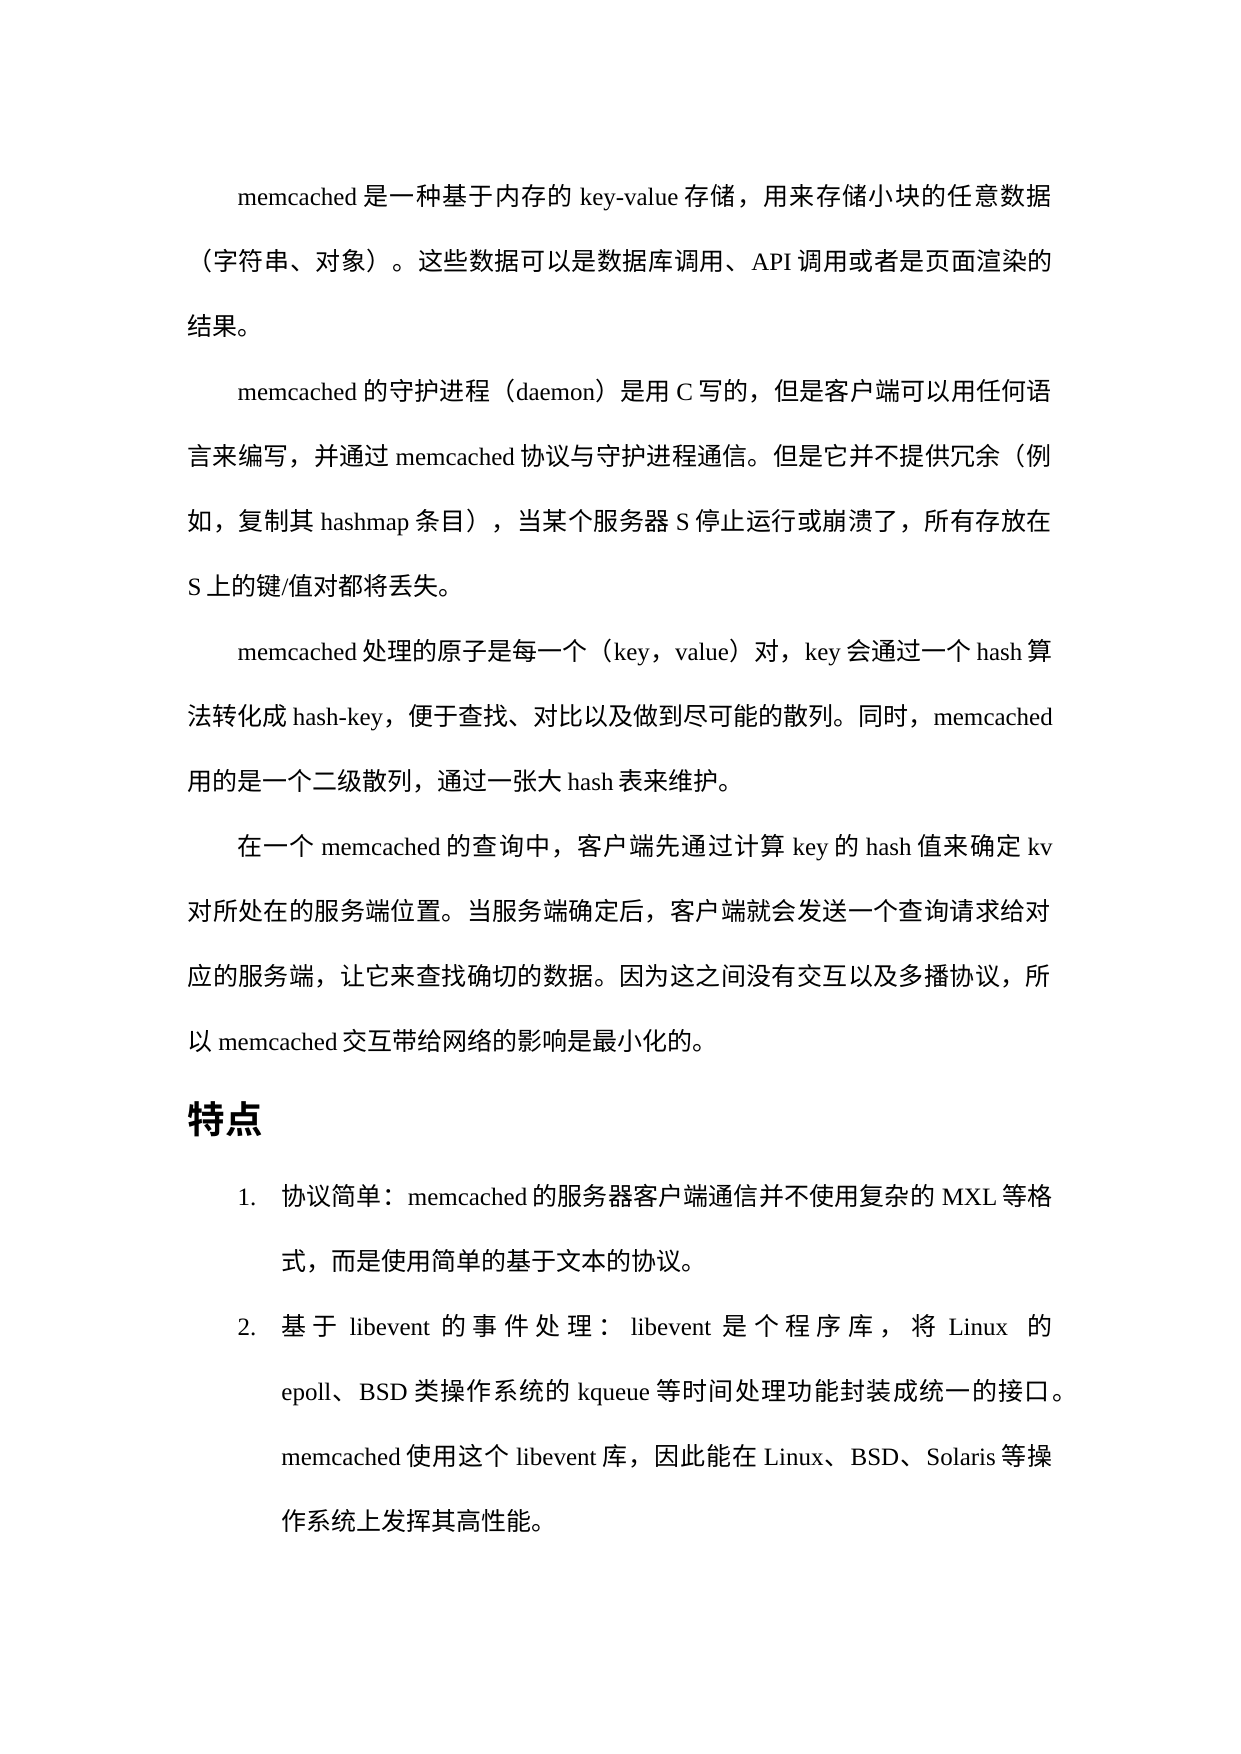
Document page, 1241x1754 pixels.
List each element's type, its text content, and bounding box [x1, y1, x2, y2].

text 在一个memcached的查询中，客户端先通过计算key的hash值来确定kv对所处在的服务端位置。当服务端确定后，客户端就会发送一个查询请求给对应的服务端，让它来查找确切的数据。因为这之间没有交互以及多播协议，所以 memcached交互带给网络的影响是最小化的。 [187, 812, 1053, 1072]
text memcached 的守护进程（daemon）是用C写的，但是客户端可以用任何语言来编写，并通过memcached协议与守护进程通信。但是它并不提供冗余（例如，复制其hashmap条目），当某个服务器S停止运行或崩溃了，所有存放在S上的键/值对都将丢失。 [187, 357, 1053, 617]
text memcached处理的原子是每一个（key，value）对，key会通过一个hash算法转化成hash-key，便于查找、对比以及做到尽可能的散列。同时，memcached用的是一个二级散列，通过一张大hash表来维护。 [187, 617, 1053, 812]
list 基于libevent的事件处理：libevent是个程序库，将Linux 的epoll、BSD类操作系统的kqueue等时间处理功能封装成统一的接口。memcached使用这个libevent库，因此能在Linux、BSD、Solaris等操作系统上发挥其高性能。 [237, 1292, 1053, 1552]
subtitle 特点 [187, 1084, 1053, 1149]
text memcached是一种基于内存的key-value存储，用来存储小块的任意数据（字符串、对象）。这些数据可以是数据库调用、API调用或者是页面渲染的结果。 [187, 162, 1053, 357]
list 协议简单：memcached的服务器客户端通信并不使用复杂的MXL等格式，而是使用简单的基于文本的协议。 [237, 1162, 1053, 1292]
